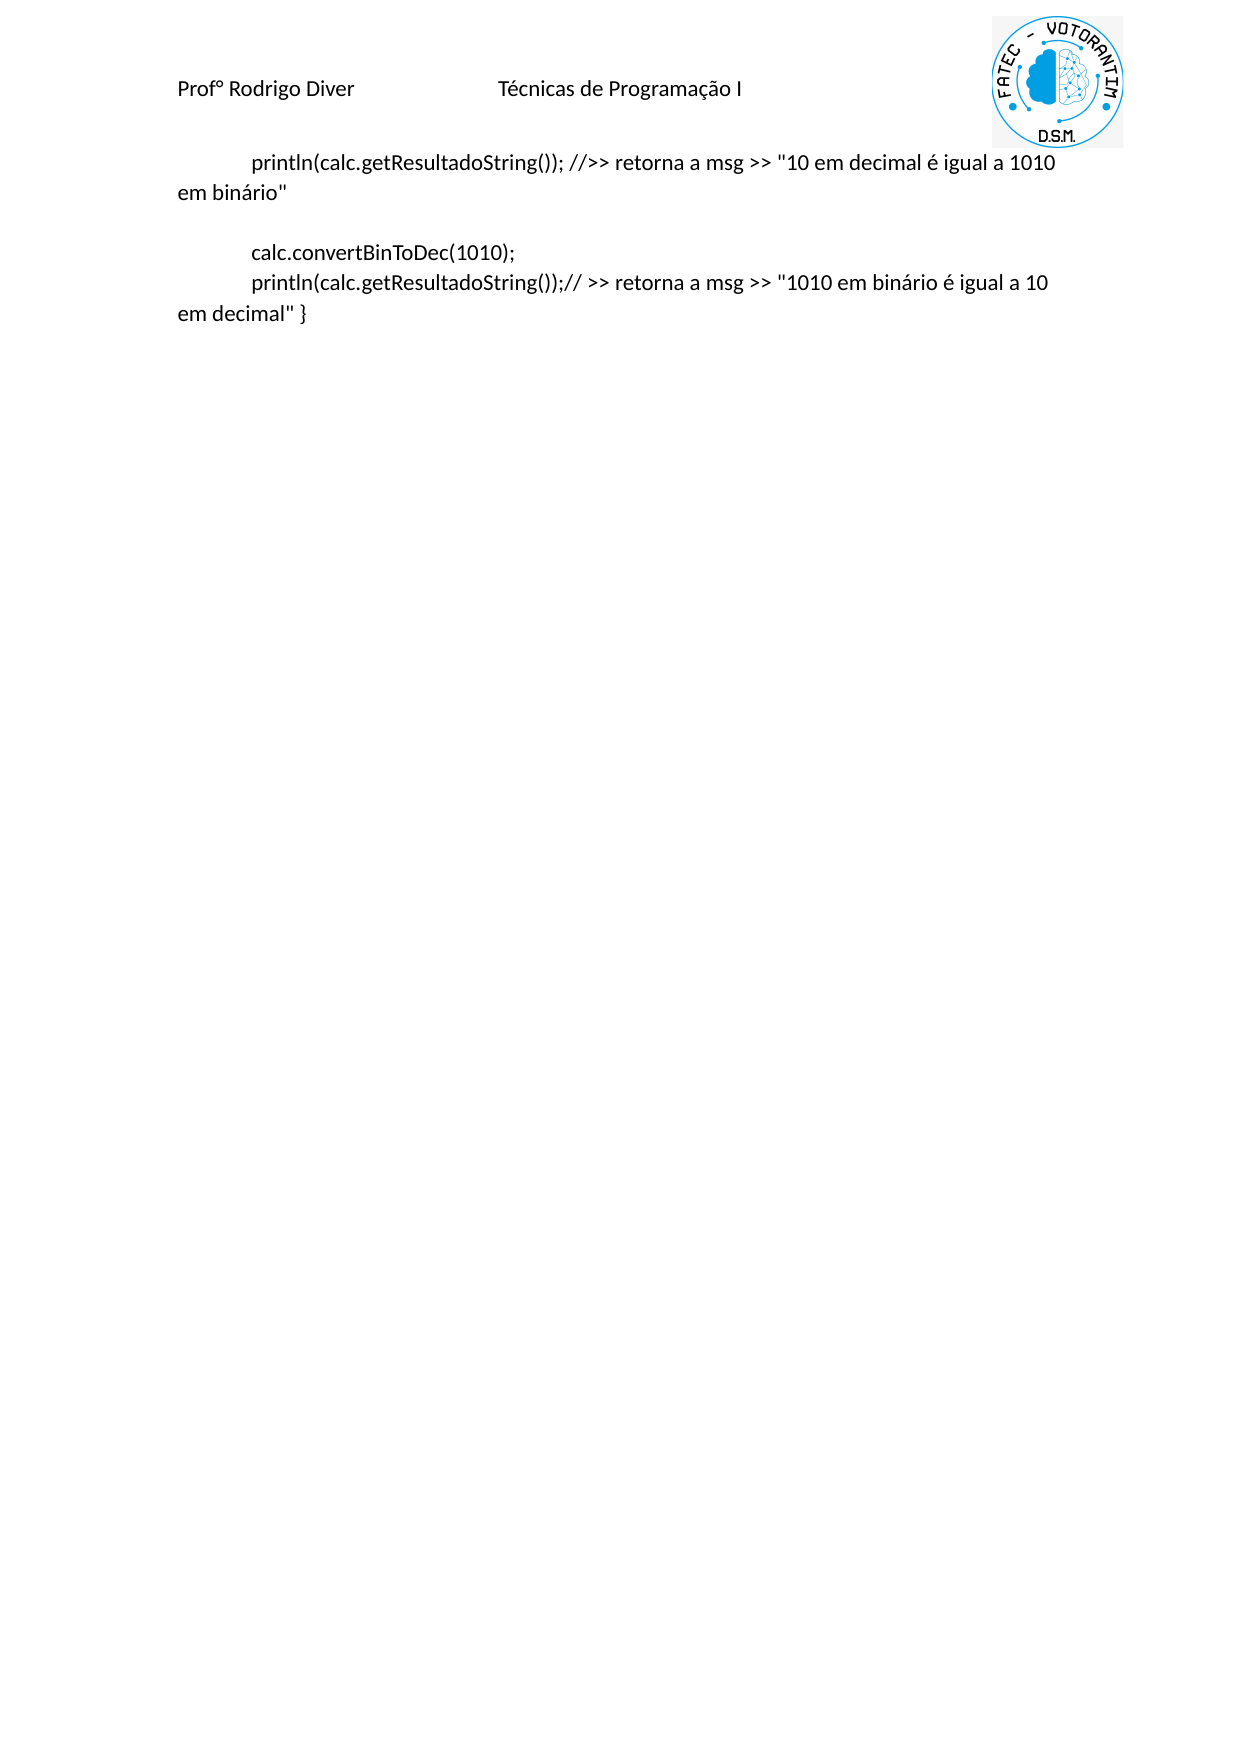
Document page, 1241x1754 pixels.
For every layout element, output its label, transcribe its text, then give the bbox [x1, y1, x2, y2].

picture [1071, 95, 1124, 148]
text println(calc.getResultadoString()); //>> retorna a msg >> "10 em decimal é igual a 1010 em binário" [177, 148, 1063, 206]
picture [992, 99, 1044, 148]
picture [992, 16, 1124, 148]
text calc.convertBinToDec(1010); [177, 238, 1063, 266]
text println(calc.getResultadoString());// >> retorna a msg >> "1010 em binário é igual a 10 em decimal" } [177, 268, 1063, 327]
